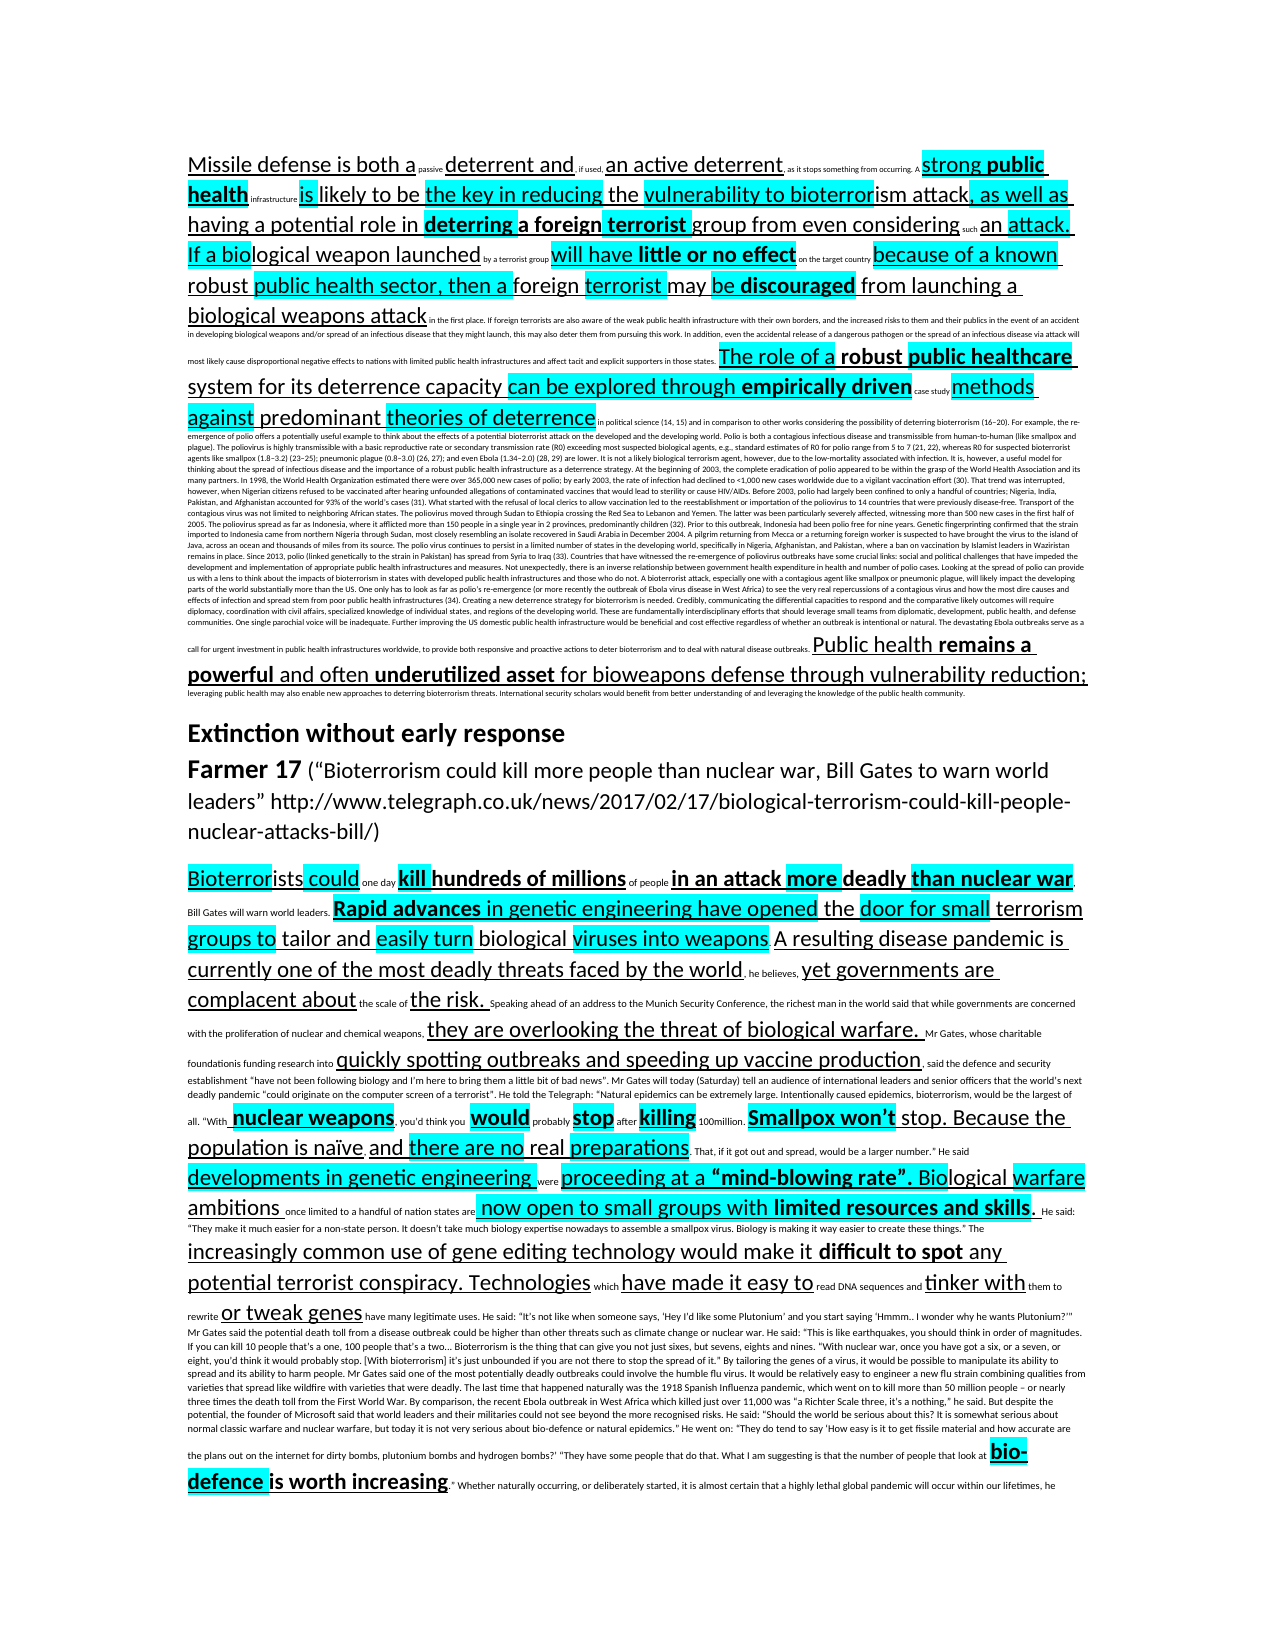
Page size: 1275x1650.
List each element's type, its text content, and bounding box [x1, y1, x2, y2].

subtitle Extinction without early response [187, 716, 1087, 749]
text Farmer 17 (“Bioterrorism could kill more people than nuclear war, Bill Gates to warn world leaders” http://www.telegraph.co.uk/news/2017/02/17/biological-terrorism-could-kill-people-nuclear-attacks-bill/) [187, 752, 1087, 845]
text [187, 864, 1087, 1495]
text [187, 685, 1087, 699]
